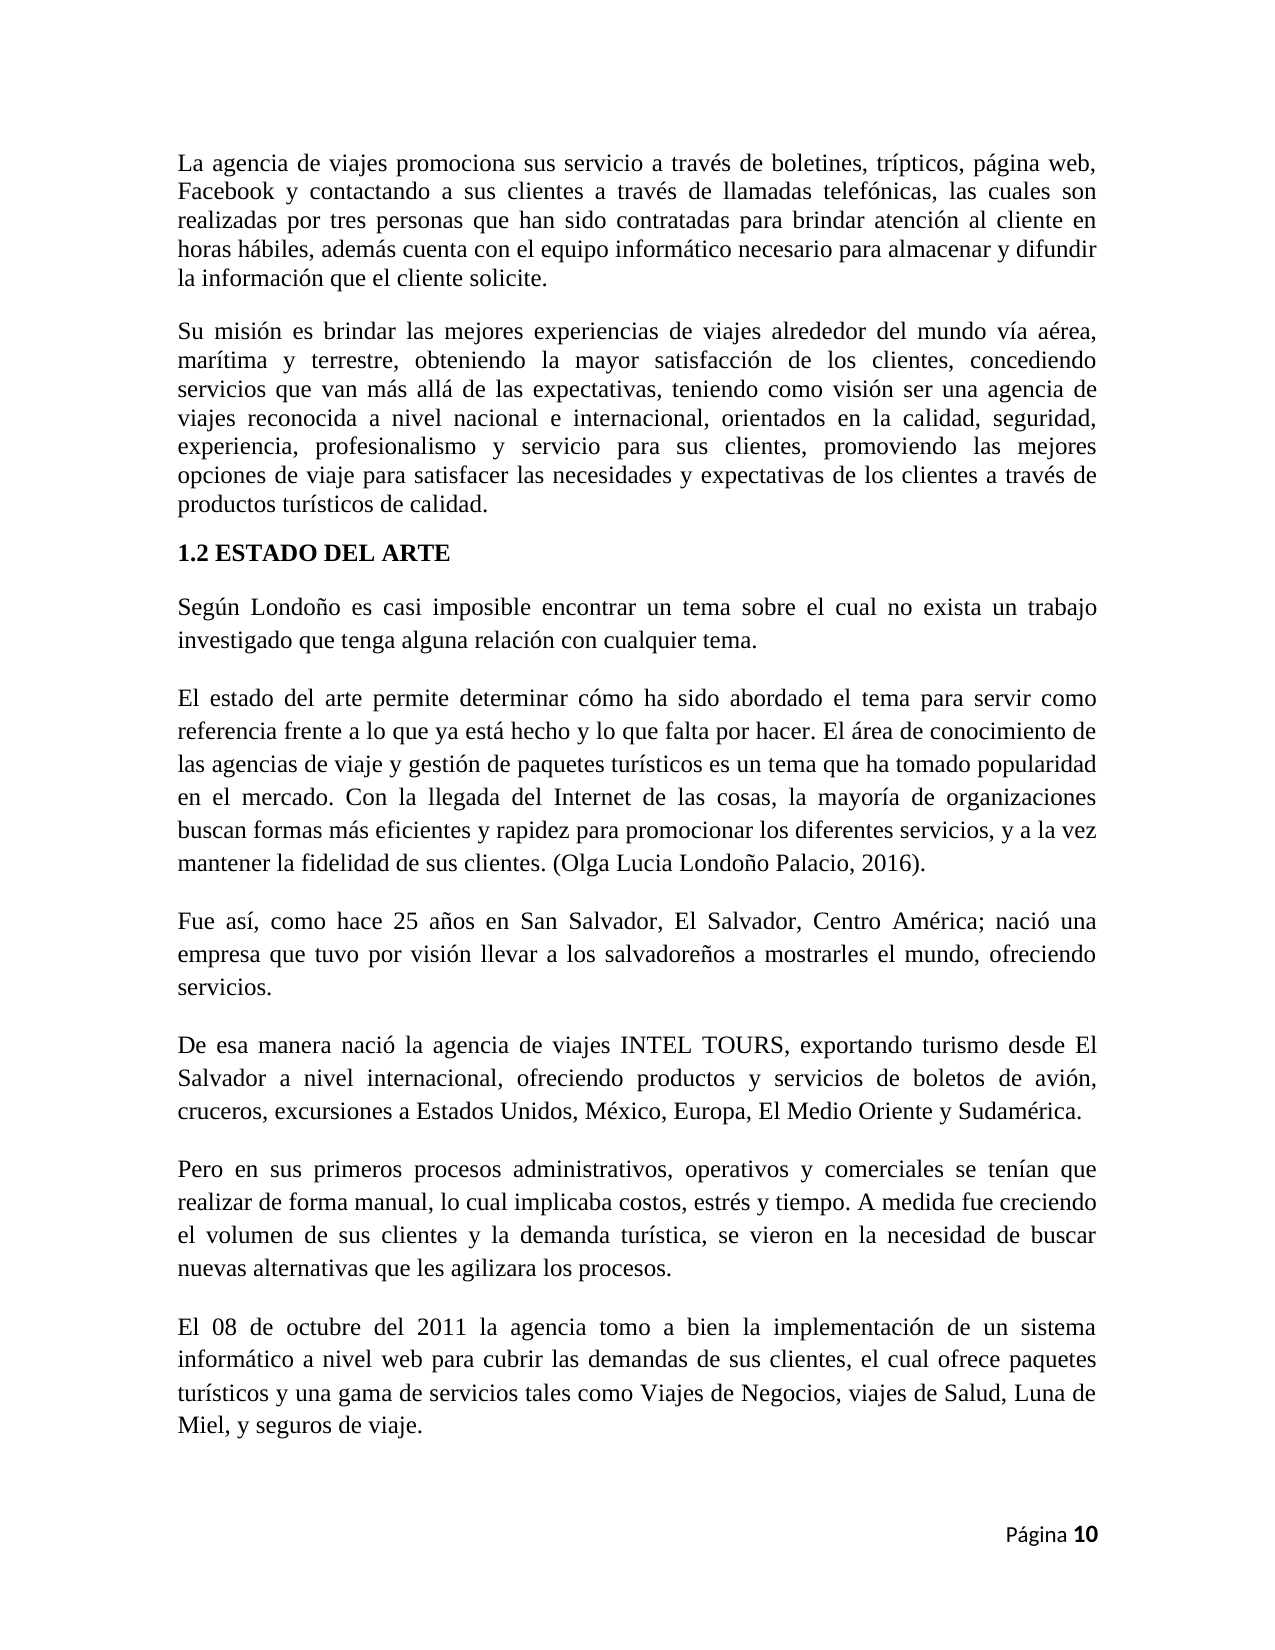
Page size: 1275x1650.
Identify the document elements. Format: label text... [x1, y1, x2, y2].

text La agencia de viajes promociona sus servicio a través de boletines, trípticos, página web, Facebook y contactando a sus clientes a través de llamadas telefónicas, las cuales son realizadas por tres personas que han sido contratadas para brindar atención al cliente en horas hábiles, además cuenta con el equipo informático necesario para almacenar y difundir la información que el cliente solicite. [177, 148, 1098, 291]
text Su misión es brindar las mejores experiencias de viajes alrededor del mundo vía aérea, marítima y terrestre, obteniendo la mayor satisfacción de los clientes, concediendo servicios que van más allá de las expectativas, teniendo como visión ser una agencia de viajes reconocida a nivel nacional e internacional, orientados en la calidad, seguridad, experiencia, profesionalismo y servicio para sus clientes, promoviendo las mejores opciones de viaje para satisfacer las necesidades y expectativas de los clientes a través de productos turísticos de calidad. [177, 316, 1098, 518]
subtitle 1.2 ESTADO DEL ARTE [177, 538, 1098, 567]
text De esa manera nació la agencia de viajes INTEL TOURS, exportando turismo desde El Salvador a nivel internacional, ofreciendo productos y servicios de boletos de avión, cruceros, excursiones a Estados Unidos, México, Europa, El Medio Oriente y Sudamérica. [177, 1030, 1098, 1125]
text El estado del arte permite determinar cómo ha sido abordado el tema para servir como referencia frente a lo que ya está hecho y lo que falta por hacer. El área de conocimiento de las agencias de viaje y gestión de paquetes turísticos es un tema que ha tomado popularidad en el mercado. Con la llegada del Internet de las cosas, la mayoría de organizaciones buscan formas más eficientes y rapidez para promocionar los diferentes servicios, y a la vez mantener la fidelidad de sus clientes. (Olga Lucia Londoño Palacio, 2016). [177, 683, 1098, 877]
text Fue así, como hace 25 años en San Salvador, El Salvador, Centro América; nació una empresa que tuvo por visión llevar a los salvadoreños a mostrarles el mundo, ofreciendo servicios. [177, 906, 1098, 1001]
text Según Londoño es casi imposible encontrar un tema sobre el cual no exista un trabajo investigado que tenga alguna relación con cualquier tema. [177, 592, 1098, 654]
